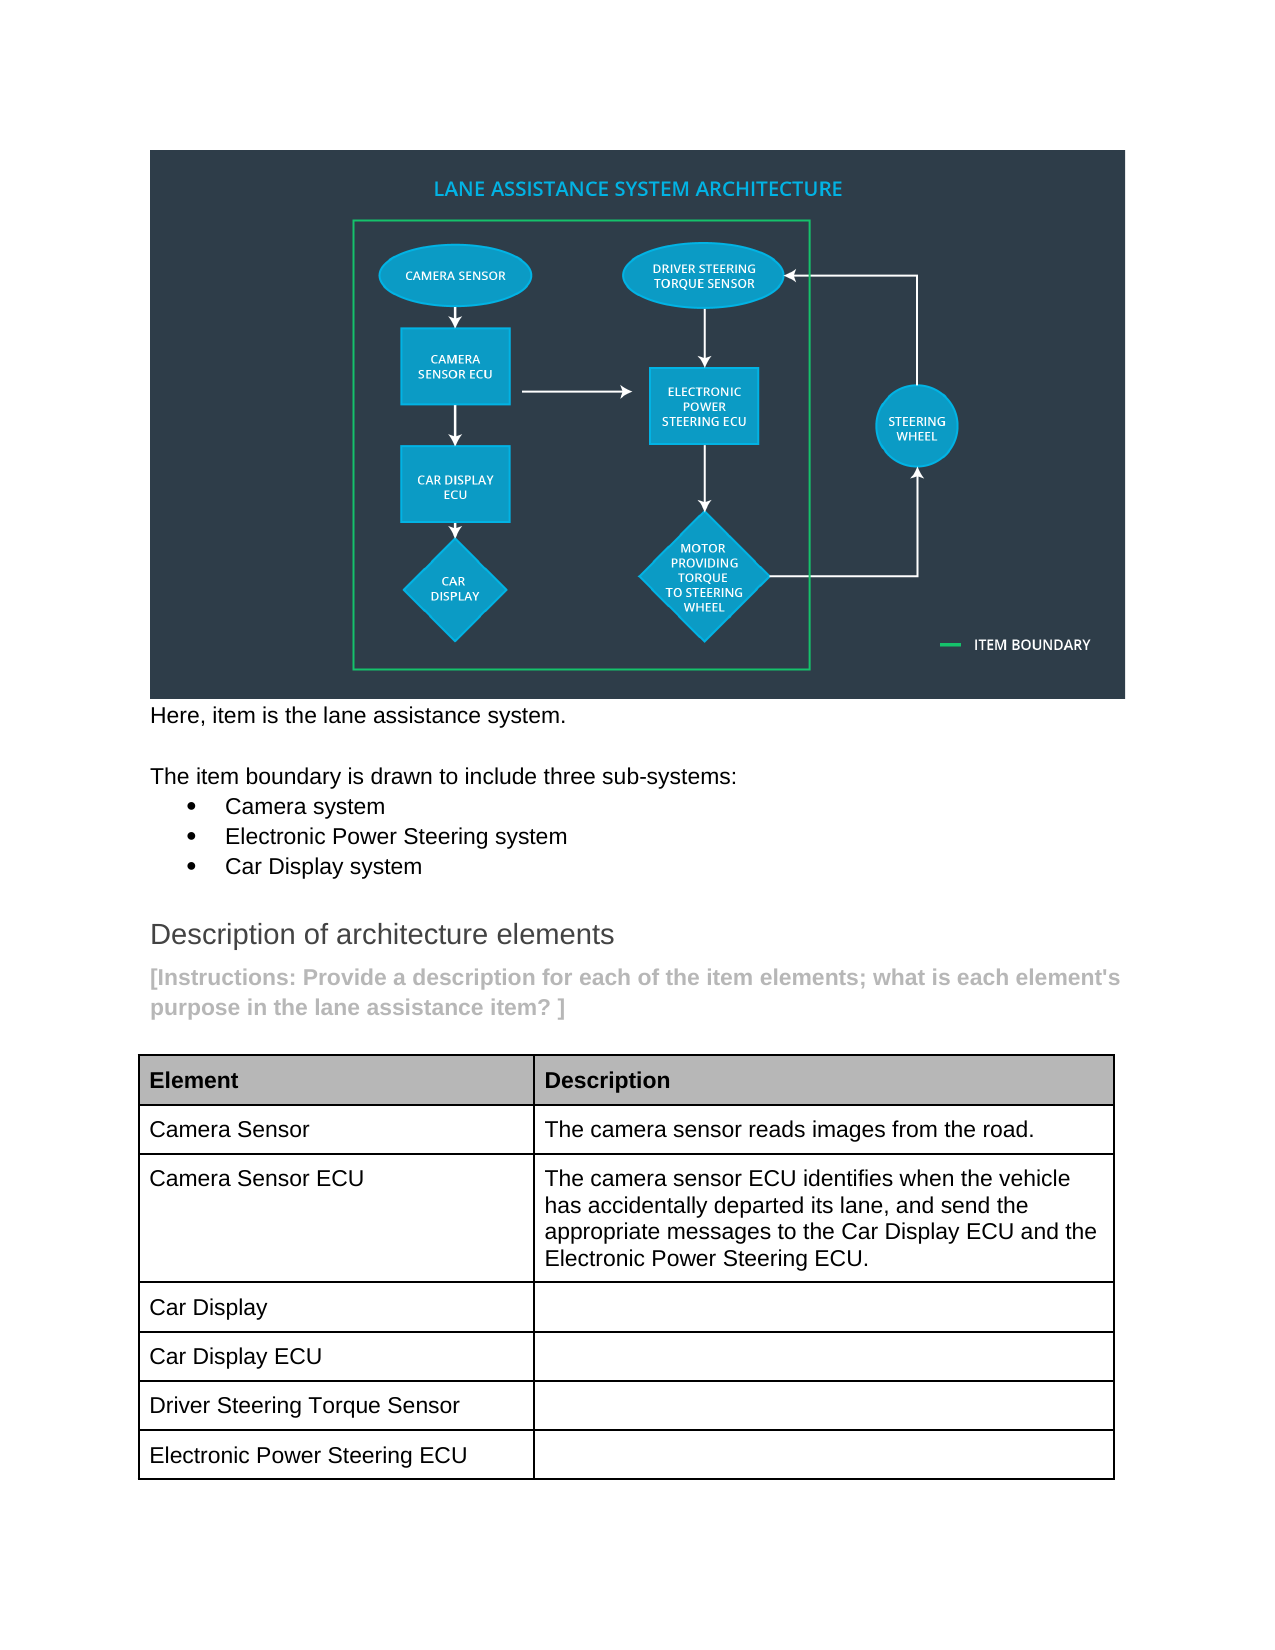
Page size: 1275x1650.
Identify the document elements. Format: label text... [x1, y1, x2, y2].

table_cell The camera sensor reads images from the road. [535, 1106, 1113, 1153]
text Here, item is the lane assistance system. [150, 702, 1125, 729]
table_cell [535, 1333, 1113, 1380]
table_cell Camera Sensor ECU [140, 1155, 533, 1281]
table_header Element [140, 1056, 533, 1104]
table_cell The camera sensor ECU identifies when the vehicle has accidentally departed its lane, and send the appropriate messages to the Car Display ECU and the Electronic Power Steering ECU. [535, 1155, 1113, 1281]
picture [150, 150, 1125, 699]
table_cell [535, 1283, 1113, 1331]
text [Instructions: Provide a description for each of the item elements; what is each element's purpose in the lane assistance item? ] [150, 964, 1125, 1020]
table_cell Camera Sensor [140, 1106, 533, 1153]
table_cell Car Display ECU [140, 1333, 533, 1380]
subtitle Description of architecture elements [150, 917, 1125, 950]
table_cell [535, 1382, 1113, 1429]
list Electronic Power Steering system [187, 823, 1125, 849]
table_cell Driver Steering Torque Sensor [140, 1382, 533, 1429]
text The item boundary is drawn to include three sub-systems: [150, 763, 1125, 789]
table_cell Electronic Power Steering ECU [140, 1431, 533, 1478]
table_cell [535, 1431, 1113, 1478]
table_cell Car Display [140, 1283, 533, 1331]
table_header Description [535, 1056, 1113, 1104]
list Camera system [187, 793, 1125, 819]
list Car Display system [187, 853, 1125, 880]
